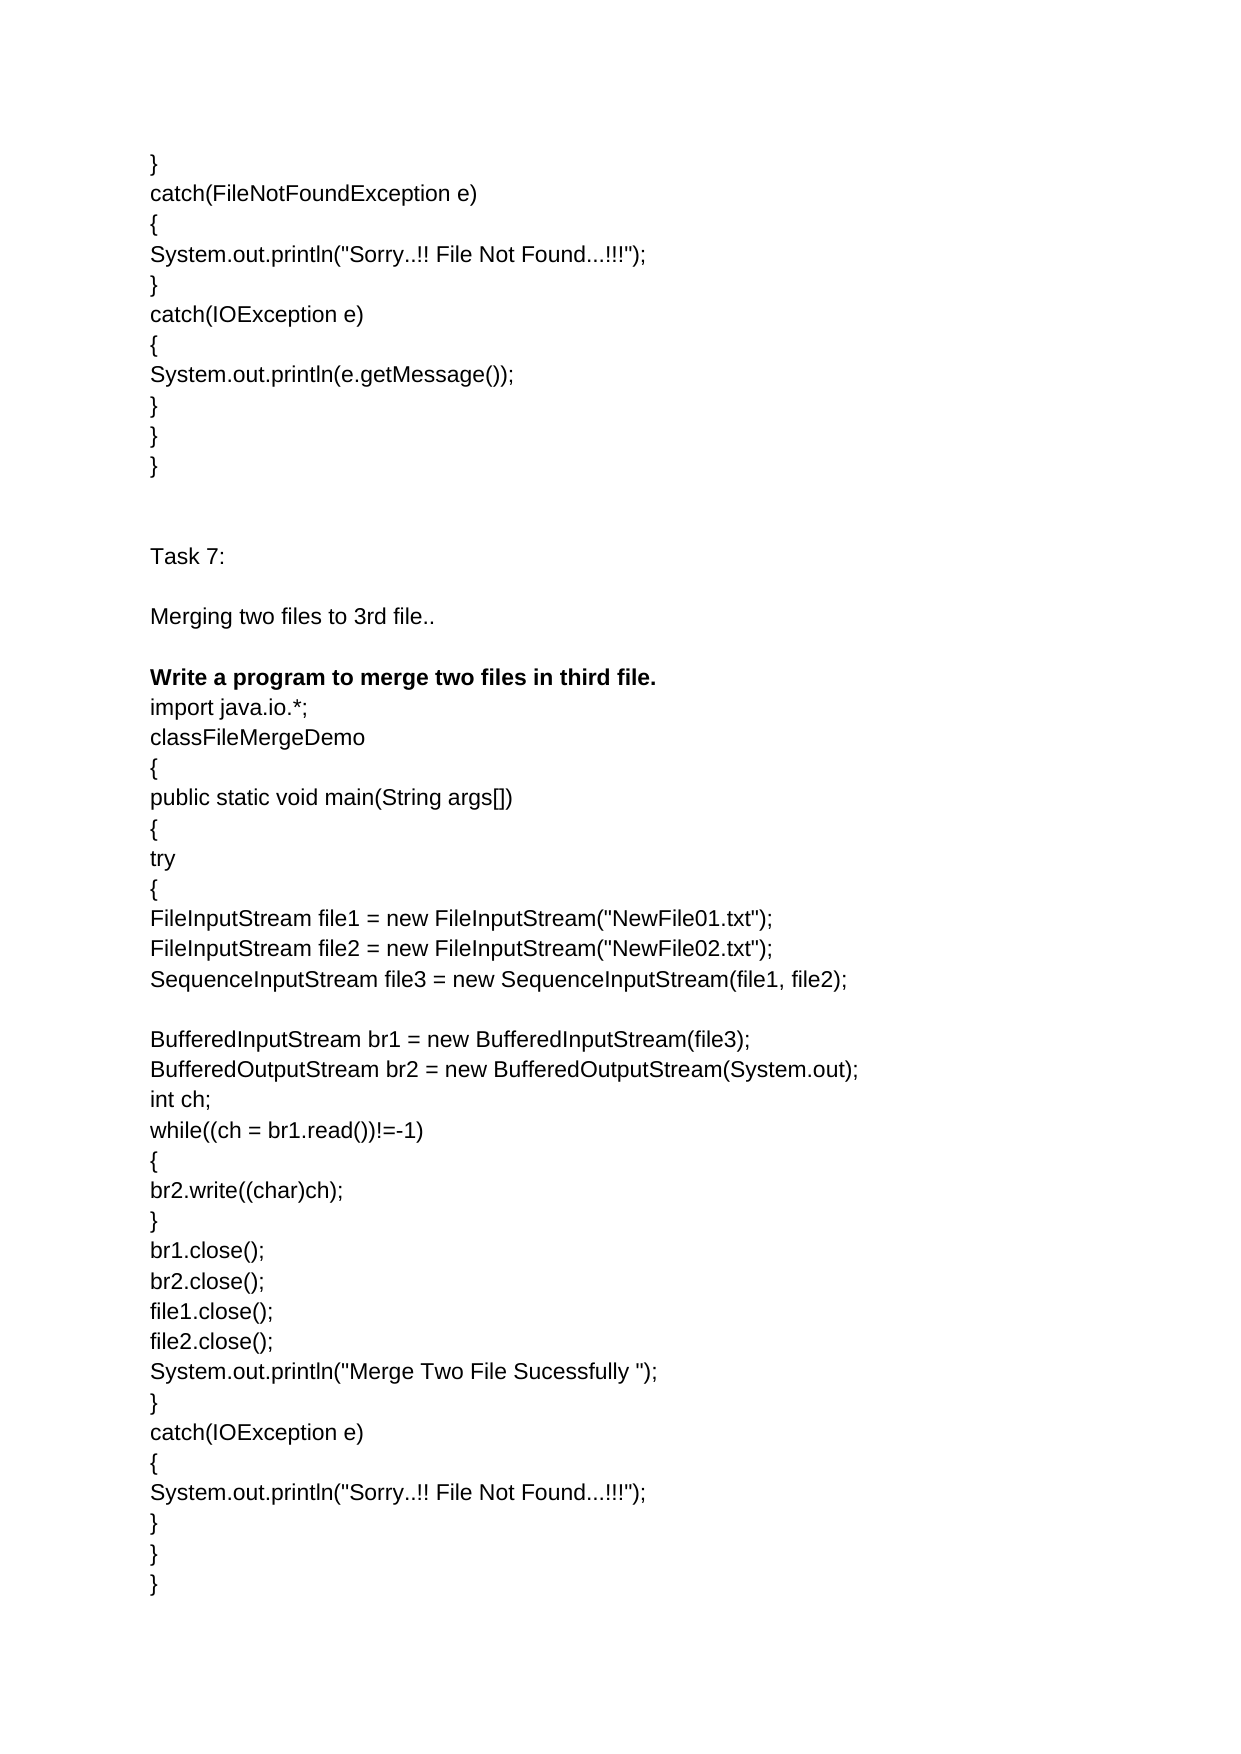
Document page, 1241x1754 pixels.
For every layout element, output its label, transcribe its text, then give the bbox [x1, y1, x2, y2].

text BufferedInputStream br1 = new BufferedInputStream(file3); [150, 1026, 1090, 1052]
text catch(IOException e) [150, 301, 1090, 327]
text } [150, 452, 1090, 478]
text { [150, 1147, 1090, 1173]
text { [150, 875, 1090, 901]
text System.out.println(e.getMessage()); [150, 361, 1090, 388]
text file1.close(); [150, 1298, 1090, 1324]
text Task 7: [150, 543, 1090, 569]
text classFileMergeDemo [150, 724, 1090, 750]
text catch(IOException e) [150, 1419, 1090, 1445]
text FileInputStream file1 = new FileInputStream("NewFile01.txt"); [150, 905, 1090, 932]
text } [150, 150, 1090, 176]
text file2.close(); [150, 1328, 1090, 1354]
text Write a program to merge two files in third file. [150, 663, 1090, 690]
text { [150, 331, 1090, 358]
text public static void main(String args[]) [150, 784, 1090, 811]
text } [150, 1388, 1090, 1415]
text { [150, 1449, 1090, 1475]
text System.out.println("Sorry..!! File Not Found...!!!"); [150, 241, 1090, 267]
text } [150, 271, 1090, 297]
text SequenceInputStream file3 = new SequenceInputStream(file1, file2); [150, 966, 1090, 992]
text } [150, 392, 1090, 418]
text { [150, 754, 1090, 781]
text import java.io.*; [150, 694, 1090, 720]
text System.out.println("Sorry..!! File Not Found...!!!"); [150, 1479, 1090, 1506]
text try [150, 845, 1090, 871]
text while((ch = br1.read())!=-1) [150, 1117, 1090, 1143]
text { [150, 210, 1090, 237]
text } [150, 1570, 1090, 1596]
text Merging two files to 3rd file.. [150, 603, 1090, 629]
text BufferedOutputStream br2 = new BufferedOutputStream(System.out); [150, 1056, 1090, 1083]
text } [150, 422, 1090, 448]
text int ch; [150, 1086, 1090, 1113]
text System.out.println("Merge Two File Sucessfully "); [150, 1358, 1090, 1385]
text } [150, 1207, 1090, 1234]
text br1.close(); [150, 1237, 1090, 1264]
text } [150, 1509, 1090, 1536]
text { [150, 814, 1090, 841]
text catch(FileNotFoundException e) [150, 180, 1090, 207]
text br2.write((char)ch); [150, 1177, 1090, 1203]
text br2.close(); [150, 1268, 1090, 1294]
text } [150, 1539, 1090, 1566]
text FileInputStream file2 = new FileInputStream("NewFile02.txt"); [150, 935, 1090, 962]
